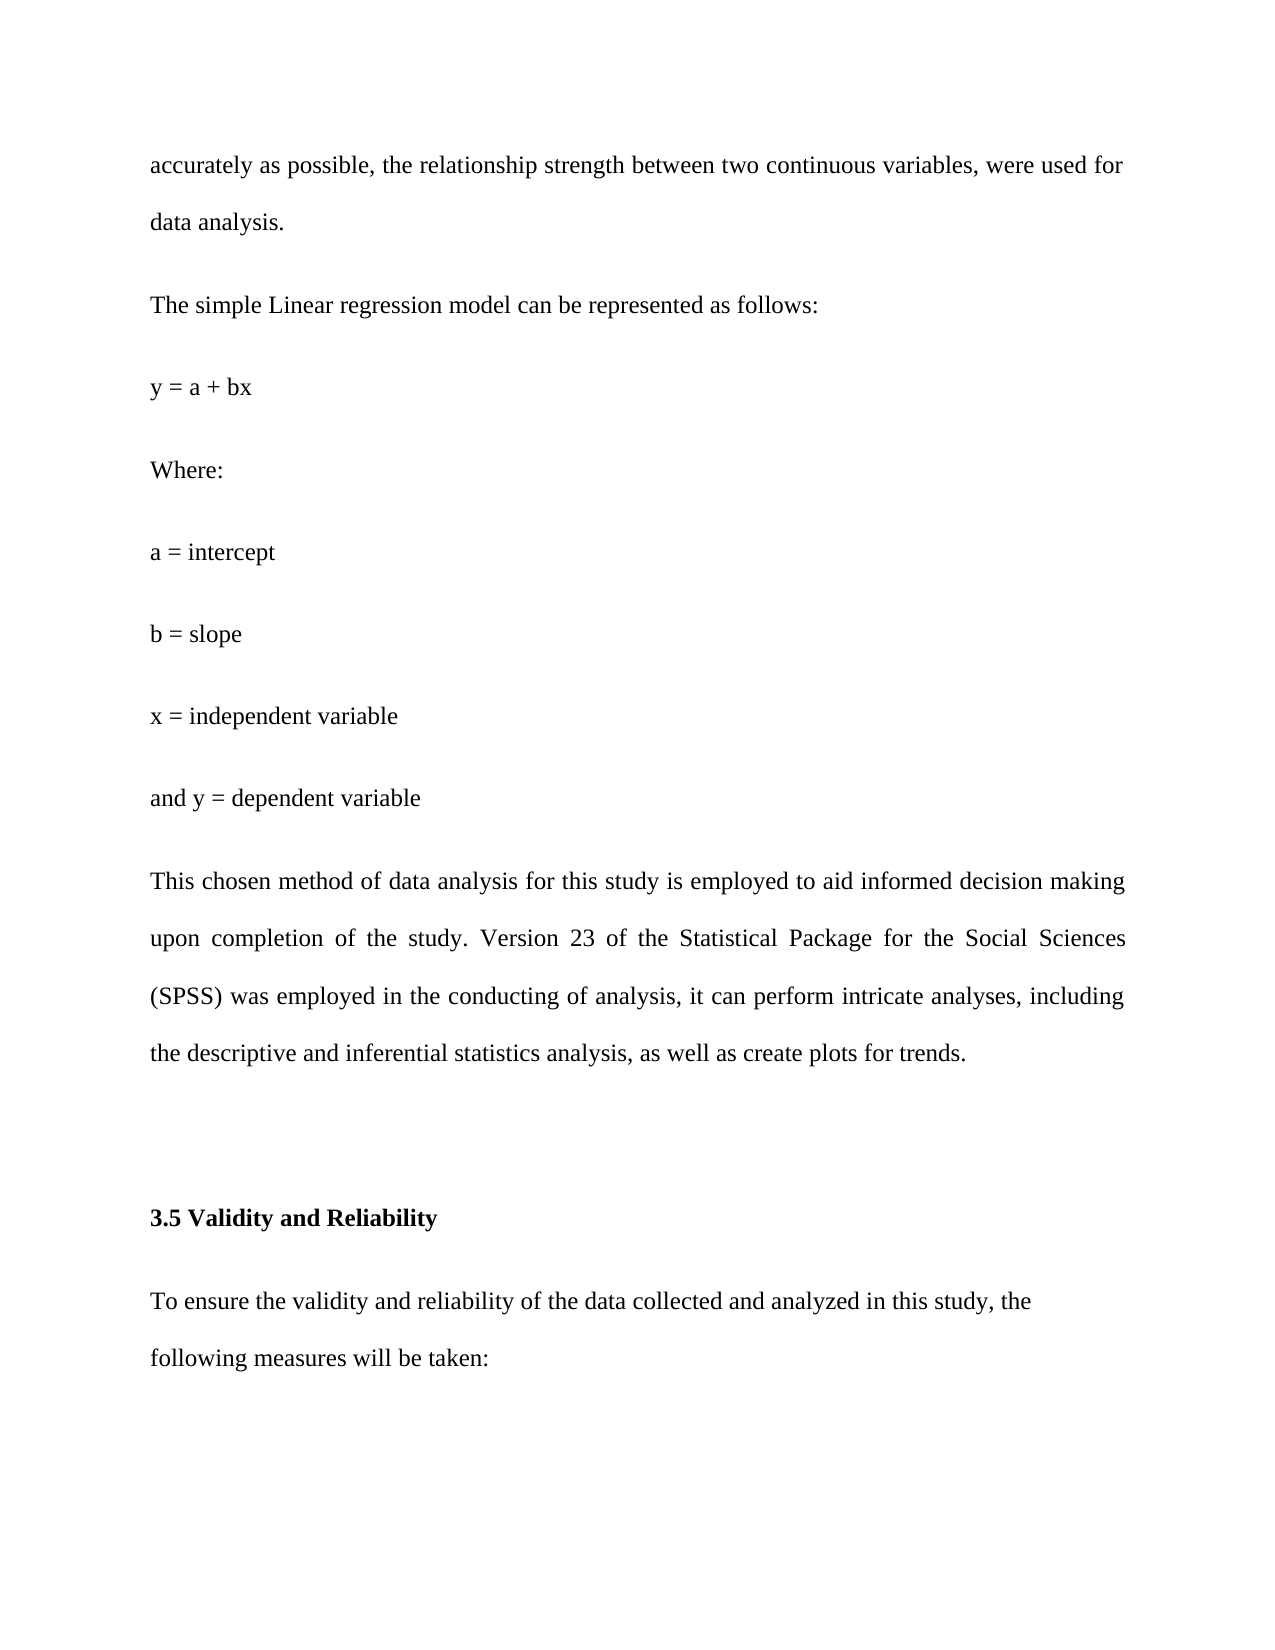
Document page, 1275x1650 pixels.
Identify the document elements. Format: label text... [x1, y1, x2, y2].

text x = independent variable and y = dependent variable [150, 701, 421, 812]
text The simple Linear regression model can be represented as follows: [150, 290, 1137, 319]
subtitle Validity and Reliability [150, 1203, 1137, 1232]
text a = intercept b = slope [150, 537, 276, 648]
text accurately as possible, the relationship strength between two continuous variables, were used for data analysis. [150, 150, 1125, 236]
text y = a + bx Where: [150, 372, 252, 483]
text This chosen method of data analysis for this study is employed to aid informed decision making upon completion of the study. Version 23 of the Statistical Package for the Social Sciences (SPSS) was employed in the conducting of analysis, it can perform intricate analyses, including the descriptive and inferential statistics analysis, as well as create plots for trends. [150, 866, 1126, 1067]
text To ensure the validity and reliability of the data collected and analyzed in this study, the following measures will be taken: [150, 1286, 1034, 1372]
